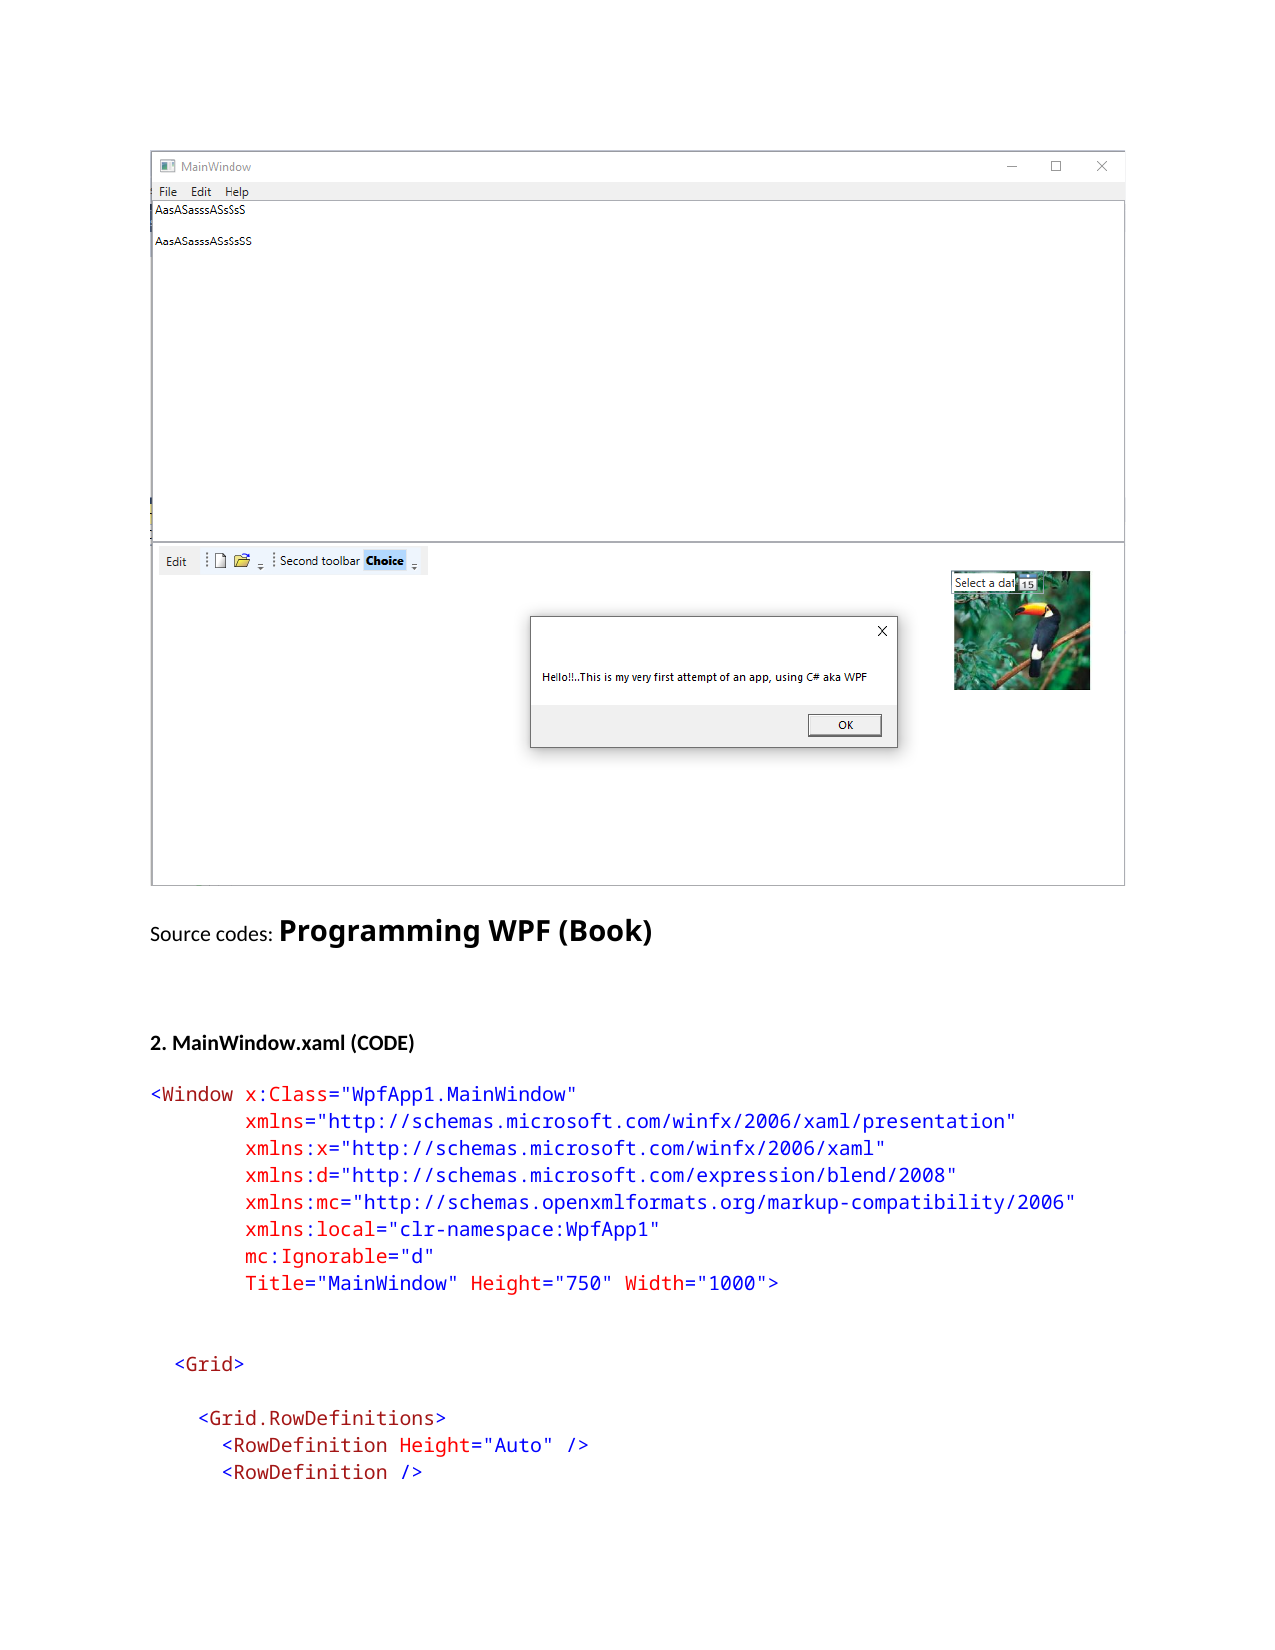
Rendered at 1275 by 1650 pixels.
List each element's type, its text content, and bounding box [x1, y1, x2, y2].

text <Window x:Class="WpfApp1.MainWindow" [150, 1081, 1125, 1107]
text 2. MainWindow.xaml (CODE) [150, 1029, 1125, 1056]
text Title="MainWindow" Height="750" Width="1000"> [150, 1269, 1125, 1296]
text <Grid.RowDefinitions> [150, 1404, 1125, 1431]
text xmlns:d="http://schemas.microsoft.com/expression/blend/2008" [150, 1161, 1125, 1188]
picture [150, 150, 1125, 886]
text xmlns="http://schemas.microsoft.com/winfx/2006/xaml/presentation" [150, 1107, 1125, 1134]
text xmlns:x="http://schemas.microsoft.com/winfx/2006/xaml" [150, 1134, 1125, 1161]
text <Grid> [150, 1350, 1125, 1377]
text <RowDefinition Height="Auto" /> [150, 1431, 1125, 1458]
text xmlns:local="clr-namespace:WpfApp1" [150, 1215, 1125, 1242]
text Source codes: Programming WPF (Book) [150, 910, 1125, 949]
text xmlns:mc="http://schemas.openxmlformats.org/markup-compatibility/2006" [150, 1188, 1125, 1215]
text <RowDefinition /> [150, 1458, 1125, 1485]
text mc:Ignorable="d" [150, 1242, 1125, 1269]
